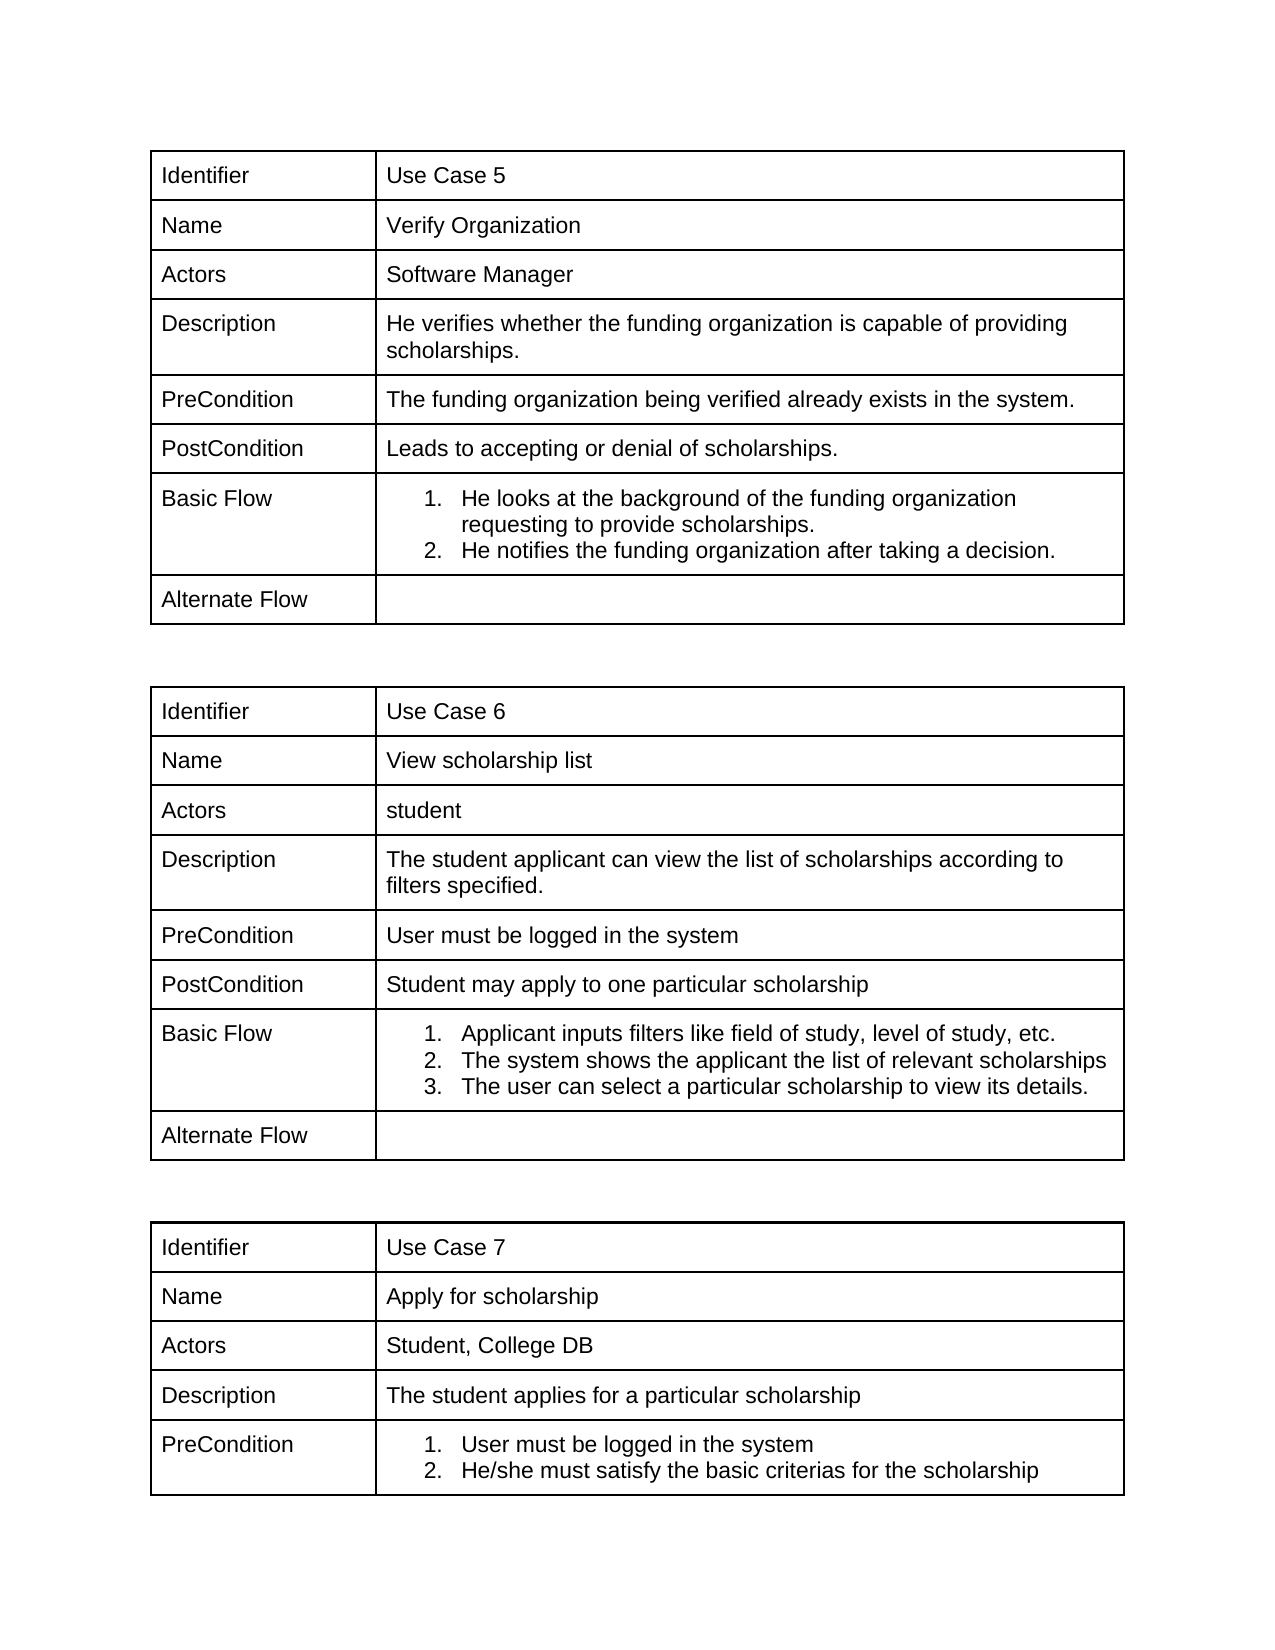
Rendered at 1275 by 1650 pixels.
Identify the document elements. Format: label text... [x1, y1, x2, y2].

table_cell Basic Flow [152, 1010, 375, 1110]
table_cell User must be logged in the system [377, 911, 1123, 958]
table_cell PreCondition [152, 1421, 375, 1494]
table_cell PostCondition [152, 425, 375, 472]
table_cell Description [152, 836, 375, 909]
table_cell PostCondition [152, 961, 375, 1008]
table_cell [377, 576, 1123, 623]
table_cell PreCondition [152, 911, 375, 958]
table_cell Actors [152, 1322, 375, 1369]
table_cell PreCondition [152, 376, 375, 423]
table_cell The student applies for a particular scholarship [377, 1371, 1123, 1418]
table_cell Basic Flow [152, 474, 375, 574]
table_cell Name [152, 201, 375, 248]
table_cell Description [152, 1371, 375, 1418]
table_header Use Case 7 [377, 1224, 1123, 1271]
table_cell student [377, 786, 1123, 833]
table_cell Description [152, 300, 375, 373]
table_cell Alternate Flow [152, 576, 375, 623]
table_header Identifier [152, 688, 375, 735]
table_cell Student, College DB [377, 1322, 1123, 1369]
table_cell User must be logged in the system He/she must satisfy the basic criterias for the scholarship [377, 1421, 1123, 1494]
table_cell Verify Organization [377, 201, 1123, 248]
table_header Identifier [152, 152, 375, 199]
table_cell Actors [152, 786, 375, 833]
table_header Use Case 6 [377, 688, 1123, 735]
table_header Use Case 5 [377, 152, 1123, 199]
table_cell View scholarship list [377, 737, 1123, 784]
table_header Identifier [152, 1224, 375, 1271]
table_cell Apply for scholarship [377, 1273, 1123, 1320]
table_cell Software Manager [377, 251, 1123, 298]
table_cell Applicant inputs filters like field of study, level of study, etc. The system shows the applicant the list of relevant scholarships The user can select a particular scholarship to view its details. [377, 1010, 1123, 1110]
table_cell Leads to accepting or denial of scholarships. [377, 425, 1123, 472]
table_cell Student may apply to one particular scholarship [377, 961, 1123, 1008]
table_cell [377, 1112, 1123, 1159]
table_cell The student applicant can view the list of scholarships according to filters specified. [377, 836, 1123, 909]
table_cell Actors [152, 251, 375, 298]
table_cell Alternate Flow [152, 1112, 375, 1159]
table_cell The funding organization being verified already exists in the system. [377, 376, 1123, 423]
table_cell Name [152, 737, 375, 784]
table_cell He verifies whether the funding organization is capable of providing scholarships. [377, 300, 1123, 373]
table_cell Name [152, 1273, 375, 1320]
table_cell He looks at the background of the funding organization requesting to provide scholarships. He notifies the funding organization after taking a decision. [377, 474, 1123, 574]
